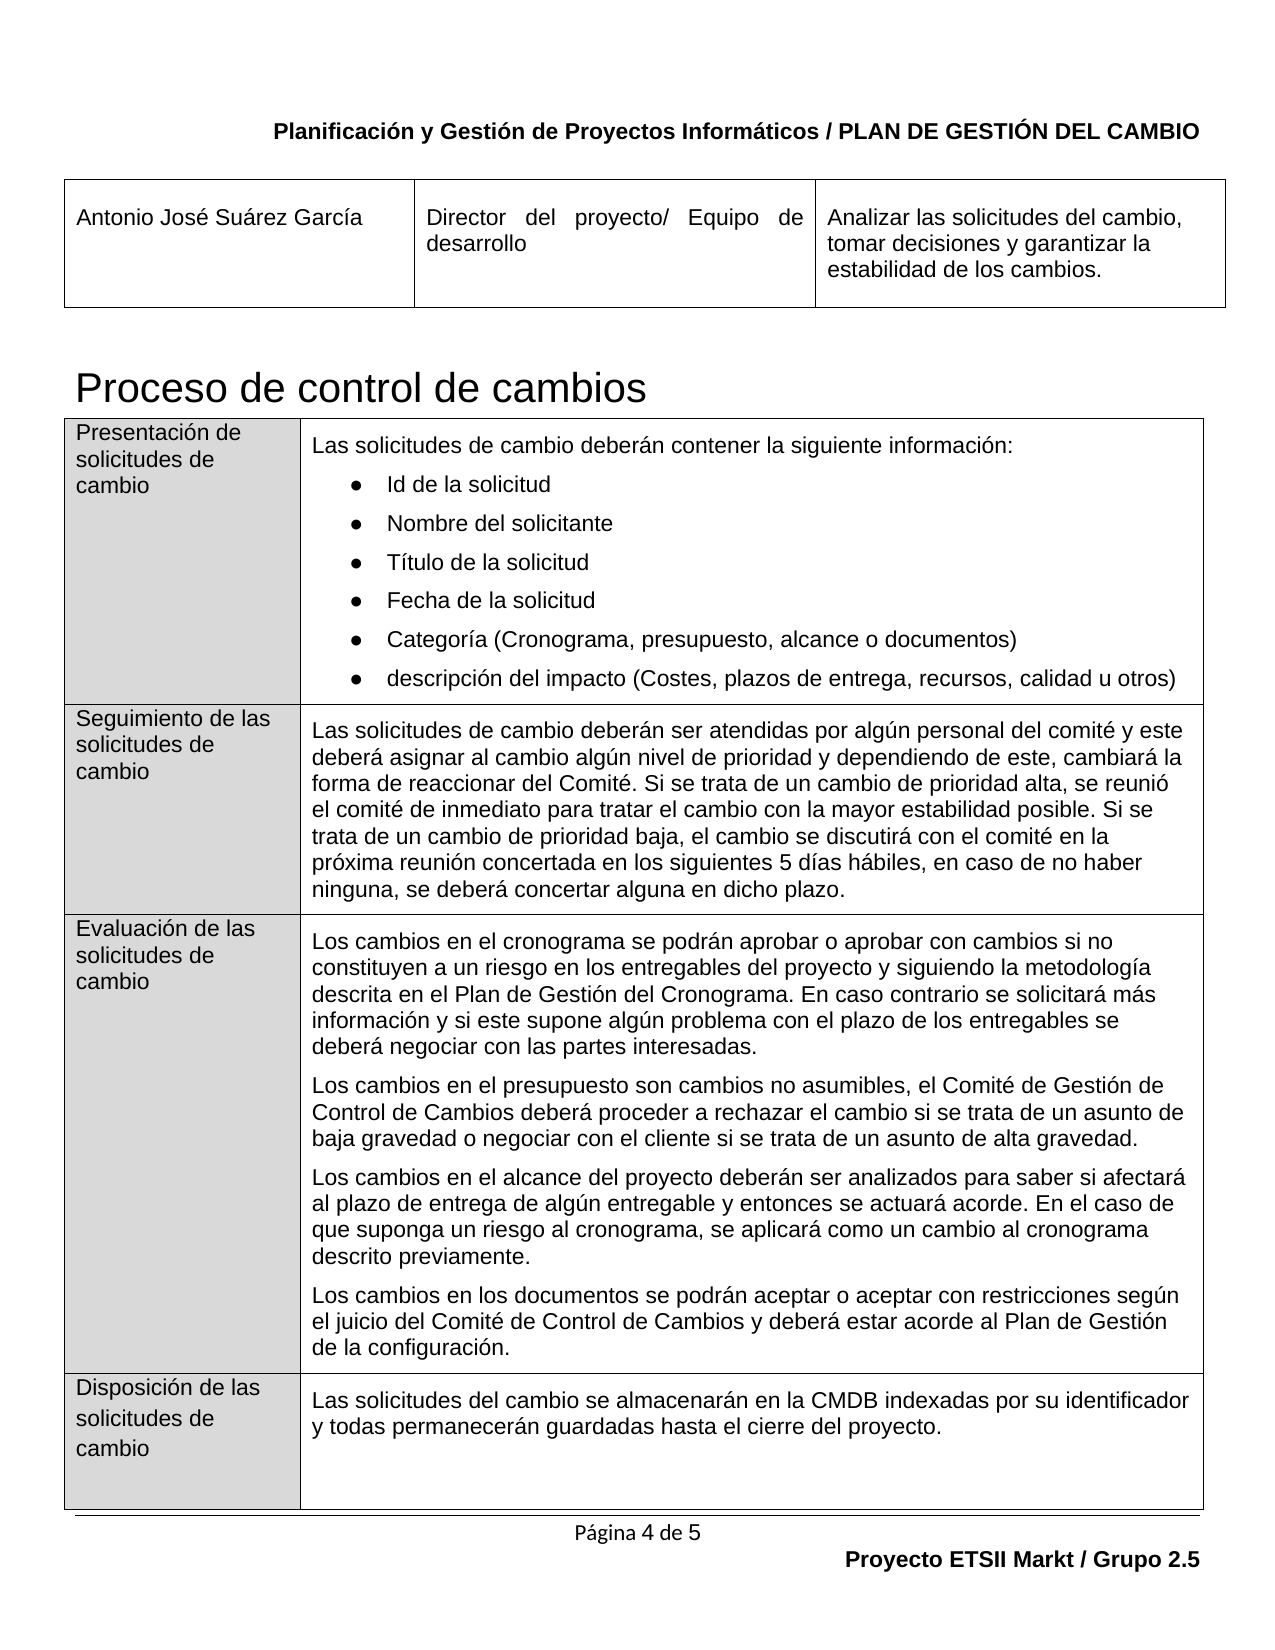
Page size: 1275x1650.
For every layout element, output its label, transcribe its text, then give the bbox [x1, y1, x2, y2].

table_cell Seguimiento de las solicitudes de cambio [65, 705, 300, 914]
table_cell Las solicitudes del cambio se almacenarán en la CMDB indexadas por su identificador y todas permanecerán guardadas hasta el cierre del proyecto. [301, 1374, 1203, 1509]
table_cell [816, 180, 1225, 307]
table_cell Los cambios en el cronograma se podrán aprobar o aprobar con cambios si no constituyen a un riesgo en los entregables del proyecto y siguiendo la metodología descrita en el Plan de Gestión del Cronograma. En caso contrario se solicitará más información y si este supone algún problema con el plazo de los entregables se deberá negociar con las partes interesadas. Los cambios en el presupuesto son cambios no asumibles, el Comité de Gestión de Control de Cambios deberá proceder a rechazar el cambio si se trata de un asunto de baja gravedad o negociar con el cliente si se trata de un asunto de alta gravedad. Los cambios en el alcance del proyecto deberán ser analizados para saber si afectará al plazo de entrega de algún entregable y entonces se actuará acorde. En el caso de que suponga un riesgo al cronograma, se aplicará como un cambio al cronograma descrito previamente. Los cambios en los documentos se podrán aceptar o aceptar con restricciones según el juicio del Comité de Control de Cambios y deberá estar acorde al Plan de Gestión de la configuración. [301, 915, 1203, 1373]
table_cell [415, 180, 815, 307]
table_header Las solicitudes de cambio deberán contener la siguiente información: Id de la solicitud Nombre del solicitante Título de la solicitud Fecha de la solicitud Categoría (Cronograma, presupuesto, alcance o documentos) descripción del impacto (Costes, plazos de entrega, recursos, calidad u otros) [301, 419, 1203, 704]
table_header Presentación de solicitudes de cambio [65, 419, 300, 704]
text Proceso de control de cambios [75, 363, 1200, 411]
table_cell Las solicitudes de cambio deberán ser atendidas por algún personal del comité y este deberá asignar al cambio algún nivel de prioridad y dependiendo de este, cambiará la forma de reaccionar del Comité. Si se trata de un cambio de prioridad alta, se reunió el comité de inmediato para tratar el cambio con la mayor estabilidad posible. Si se trata de un cambio de prioridad baja, el cambio se discutirá con el comité en la próxima reunión concertada en los siguientes 5 días hábiles, en caso de no haber ninguna, se deberá concertar alguna en dicho plazo. [301, 705, 1203, 914]
table_cell Antonio José Suárez García [65, 180, 414, 307]
table_cell Disposición de las solicitudes de cambio [65, 1374, 300, 1509]
table_cell Evaluación de las solicitudes de cambio [65, 915, 300, 1373]
